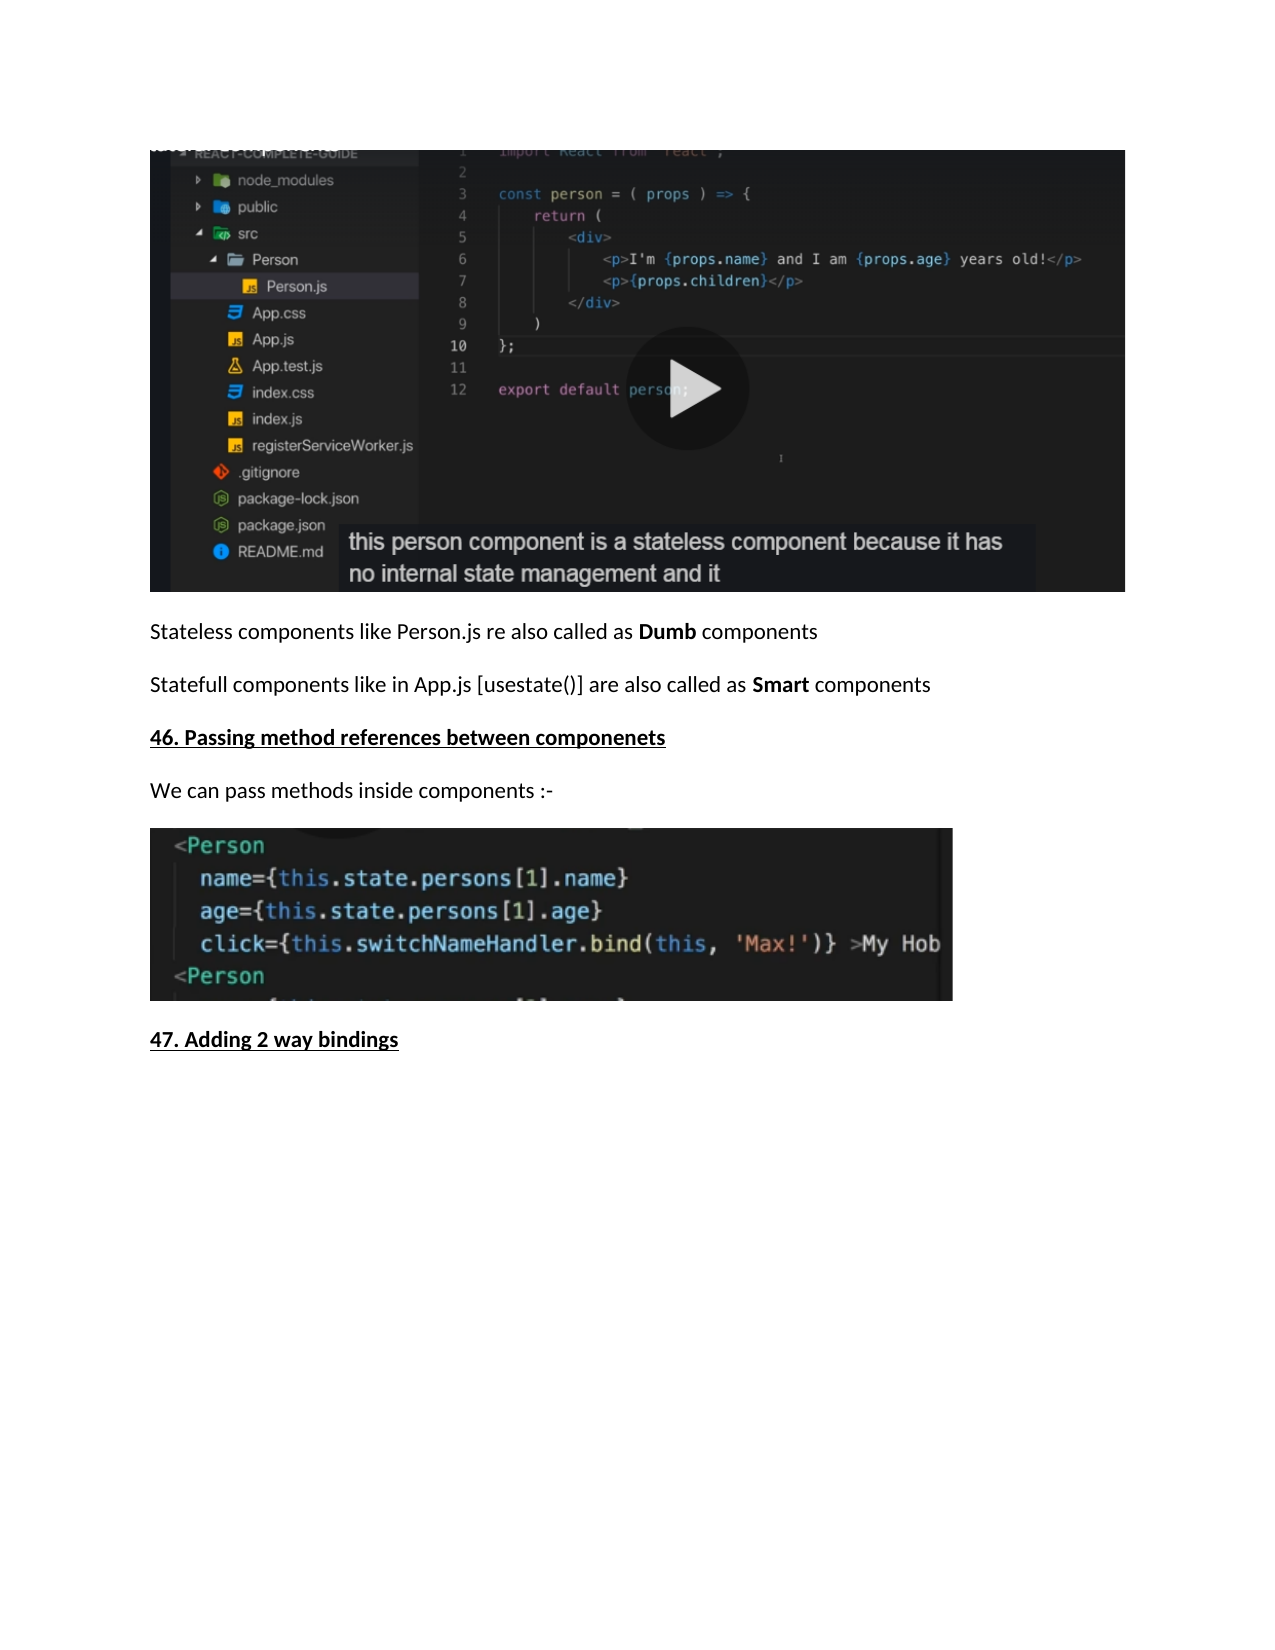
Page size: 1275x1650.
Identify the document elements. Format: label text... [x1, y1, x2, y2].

picture [150, 828, 953, 1001]
text Statefull components like in App.js [usestate()] are also called as Smart components [150, 670, 1125, 698]
text We can pass methods inside components :- [150, 776, 1125, 804]
text 47. Adding 2 way bindings [150, 1026, 1125, 1053]
picture [150, 150, 1125, 592]
text 46. Passing method references between componenets [150, 723, 1125, 751]
text Stateless components like Person.js re also called as Dumb components [150, 617, 1125, 645]
